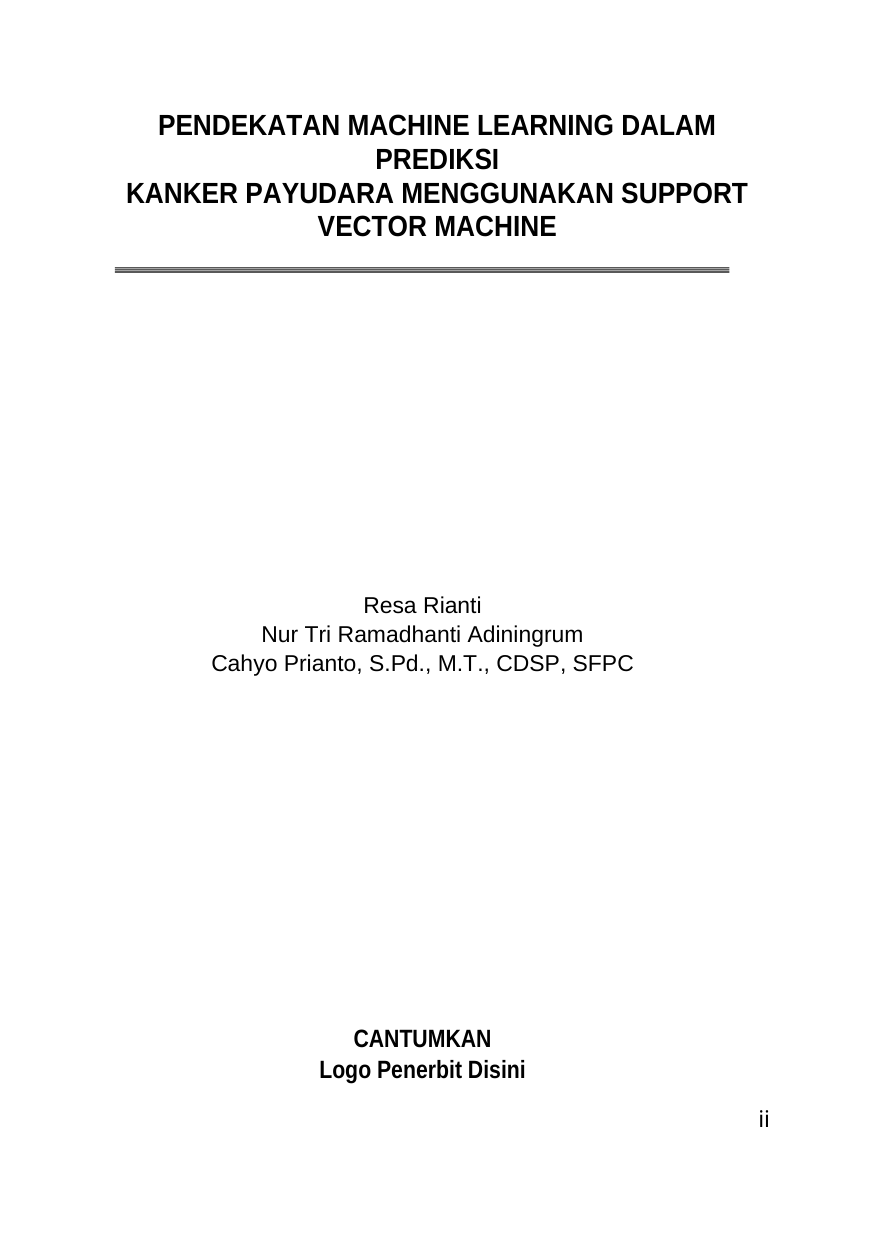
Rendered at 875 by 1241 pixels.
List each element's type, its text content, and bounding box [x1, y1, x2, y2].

text VECTOR MACHINE [104, 209, 770, 243]
text CANTUMKAN [176, 1024, 669, 1053]
text Logo Penerbit Disini [176, 1055, 669, 1084]
text Cahyo Prianto, S.Pd., M.T., CDSP, SFPC [176, 650, 669, 676]
text Nur Tri Ramadhanti Adiningrum [176, 621, 669, 647]
text Resa Rianti [176, 592, 669, 618]
text KANKER PAYUDARA MENGGUNAKAN SUPPORT [104, 176, 770, 209]
text PENDEKATAN MACHINE LEARNING DALAM PREDIKSI [104, 108, 770, 176]
